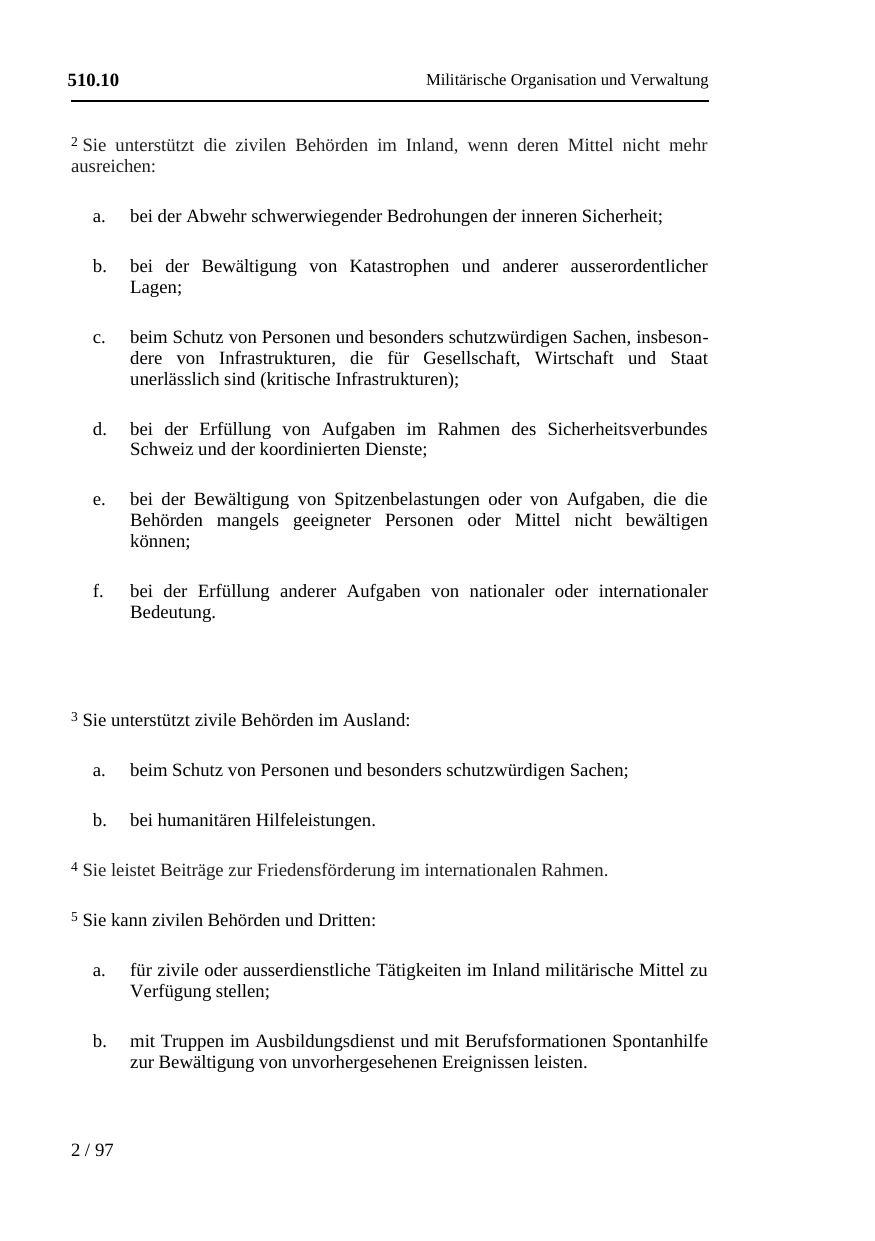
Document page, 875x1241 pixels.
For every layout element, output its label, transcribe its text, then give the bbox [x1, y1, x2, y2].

text b. bei der Bewältigung von Katastrophen und anderer ausserordentlicher Lagen; [93, 256, 709, 297]
text a. für zivile oder ausserdienstliche Tätigkeiten im Inland militärische Mittel zu Verfügung stellen; [93, 960, 709, 1002]
text d. bei der Erfüllung von Aufgaben im Rahmen des Sicherheitsverbundes Schweiz und der koordinierten Dienste; [93, 418, 709, 460]
text a. beim Schutz von Personen und besonders schutzwürdigen Sachen; [93, 760, 709, 781]
text 4 Sie leistet Beiträge zur Friedensförderung im internationalen Rahmen. [71, 860, 709, 881]
text 5 Sie kann zivilen Behörden und Dritten: [71, 910, 709, 931]
text f. bei der Erfüllung anderer Aufgaben von nationaler oder internationaler Bedeutung. [93, 581, 709, 622]
text a. bei der Abwehr schwerwiegender Bedrohungen der inneren Sicherheit; [93, 206, 709, 227]
text b. bei humanitären Hilfeleistungen. [93, 810, 709, 831]
text b. mit Truppen im Ausbildungsdienst und mit Berufsformationen Spontanhilfe zur Bewältigung von unvorhergesehenen Ereignissen leisten. [93, 1031, 709, 1072]
text 3 Sie unterstützt zivile Behörden im Ausland: [71, 710, 709, 731]
text 2 Sie unterstützt die zivilen Behörden im Inland, wenn deren Mittel nicht mehr ausreichen: [71, 135, 709, 177]
text e. bei der Bewältigung von Spitzenbelastungen oder von Aufgaben, die die Behörden mangels geeigneter Personen oder Mittel nicht bewältigen können; [93, 489, 709, 552]
text c. beim Schutz von Personen und besonders schutzwürdigen Sachen, insbesondere von Infrastrukturen, die für Gesellschaft, Wirtschaft und Staat unerlässlich sind (kritische Infrastrukturen); [93, 327, 709, 389]
